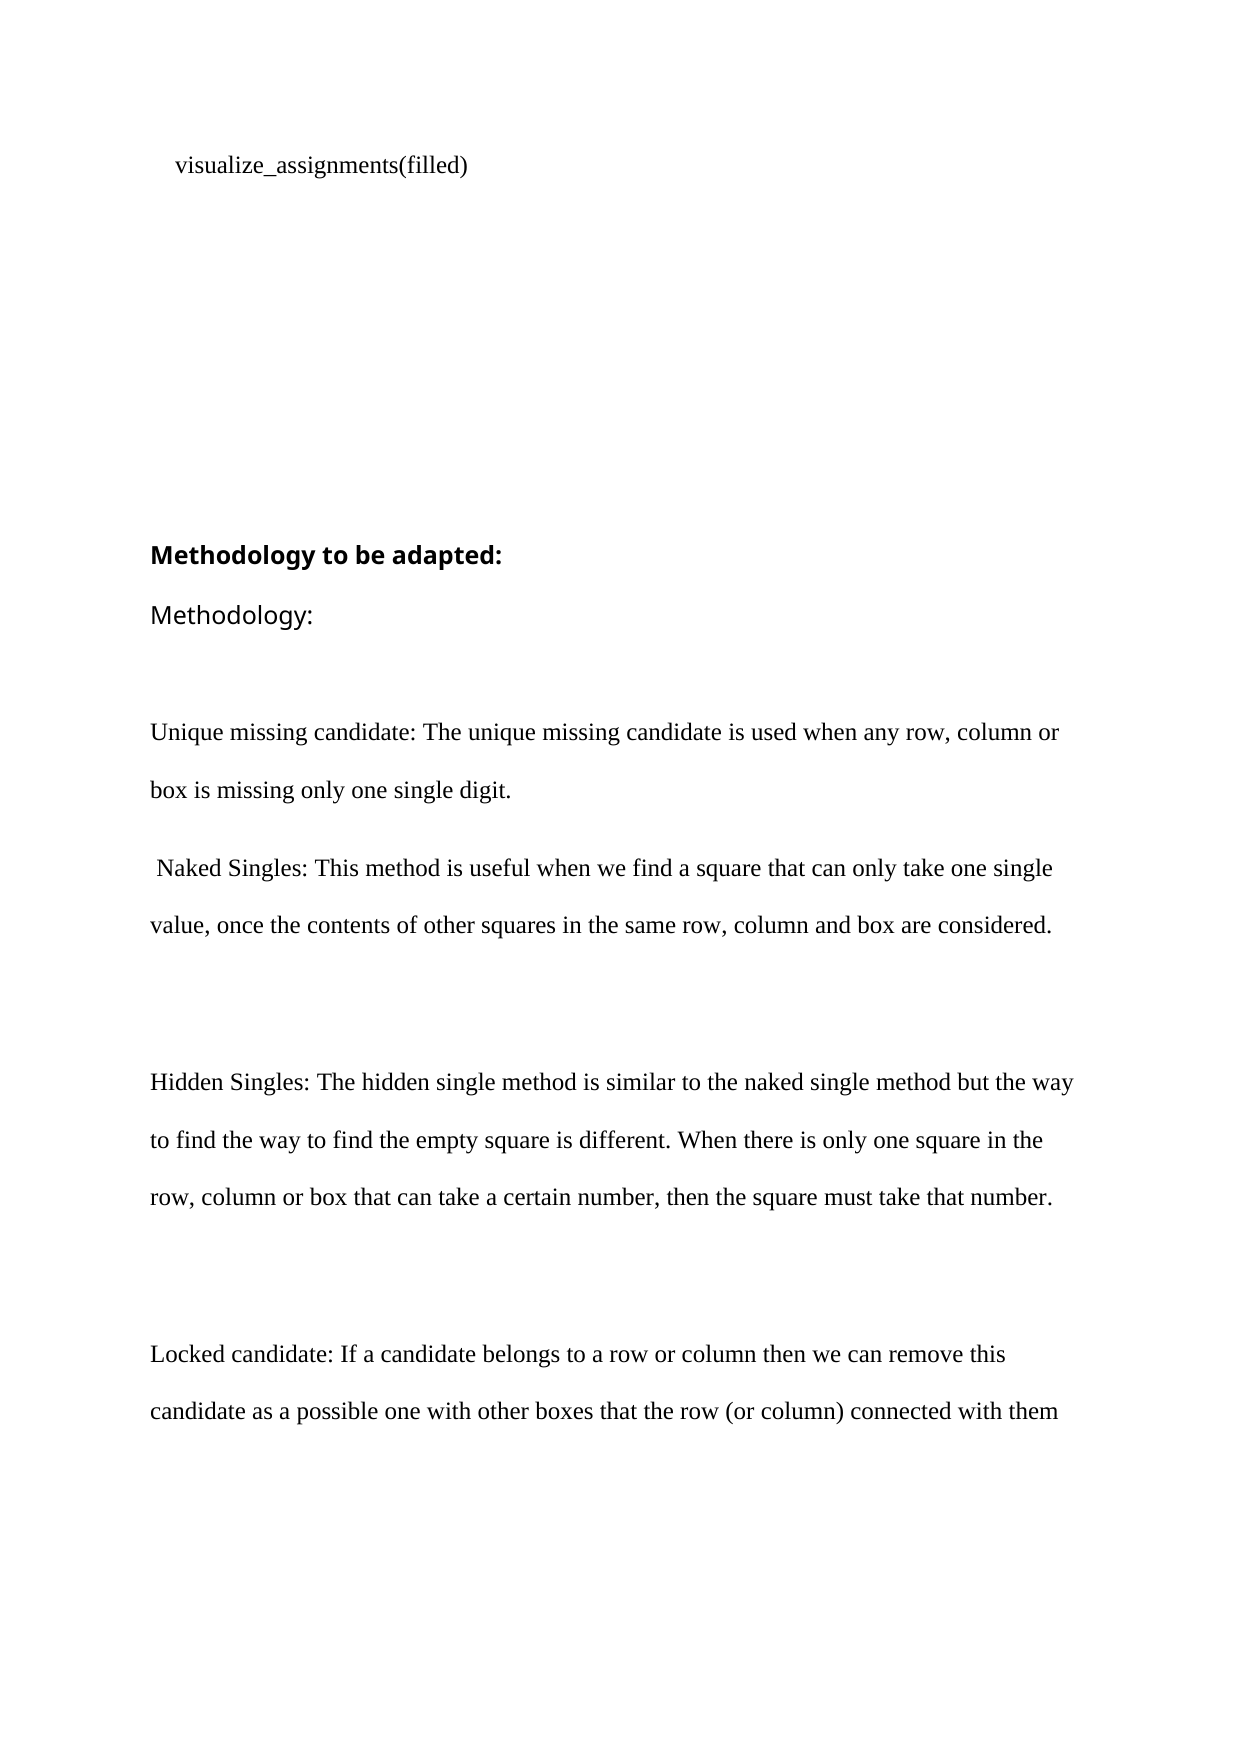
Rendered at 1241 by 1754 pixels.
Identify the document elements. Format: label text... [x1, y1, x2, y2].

text Locked candidate: If a candidate belongs to a row or column then we can remove this candidate as a possible one with other boxes that the row (or column) connected with them [150, 1339, 1090, 1425]
text Naked Singles: This method is useful when we find a square that can only take one single value, once the contents of other squares in the same row, column and box are considered. [150, 853, 1090, 939]
text Methodology: [150, 597, 1090, 631]
text Methodology to be adapted: [150, 537, 1090, 571]
text Hidden Singles: The hidden single method is similar to the naked single method but the way to find the way to find the empty square is different. When there is only one square in the row, column or box that can take a certain number, then the square must take that number. [150, 1067, 1090, 1211]
text visualize_assignments(filled) [150, 150, 1090, 179]
text Unique missing candidate: The unique missing candidate is used when any row, column or box is missing only one single digit. [150, 717, 1090, 803]
